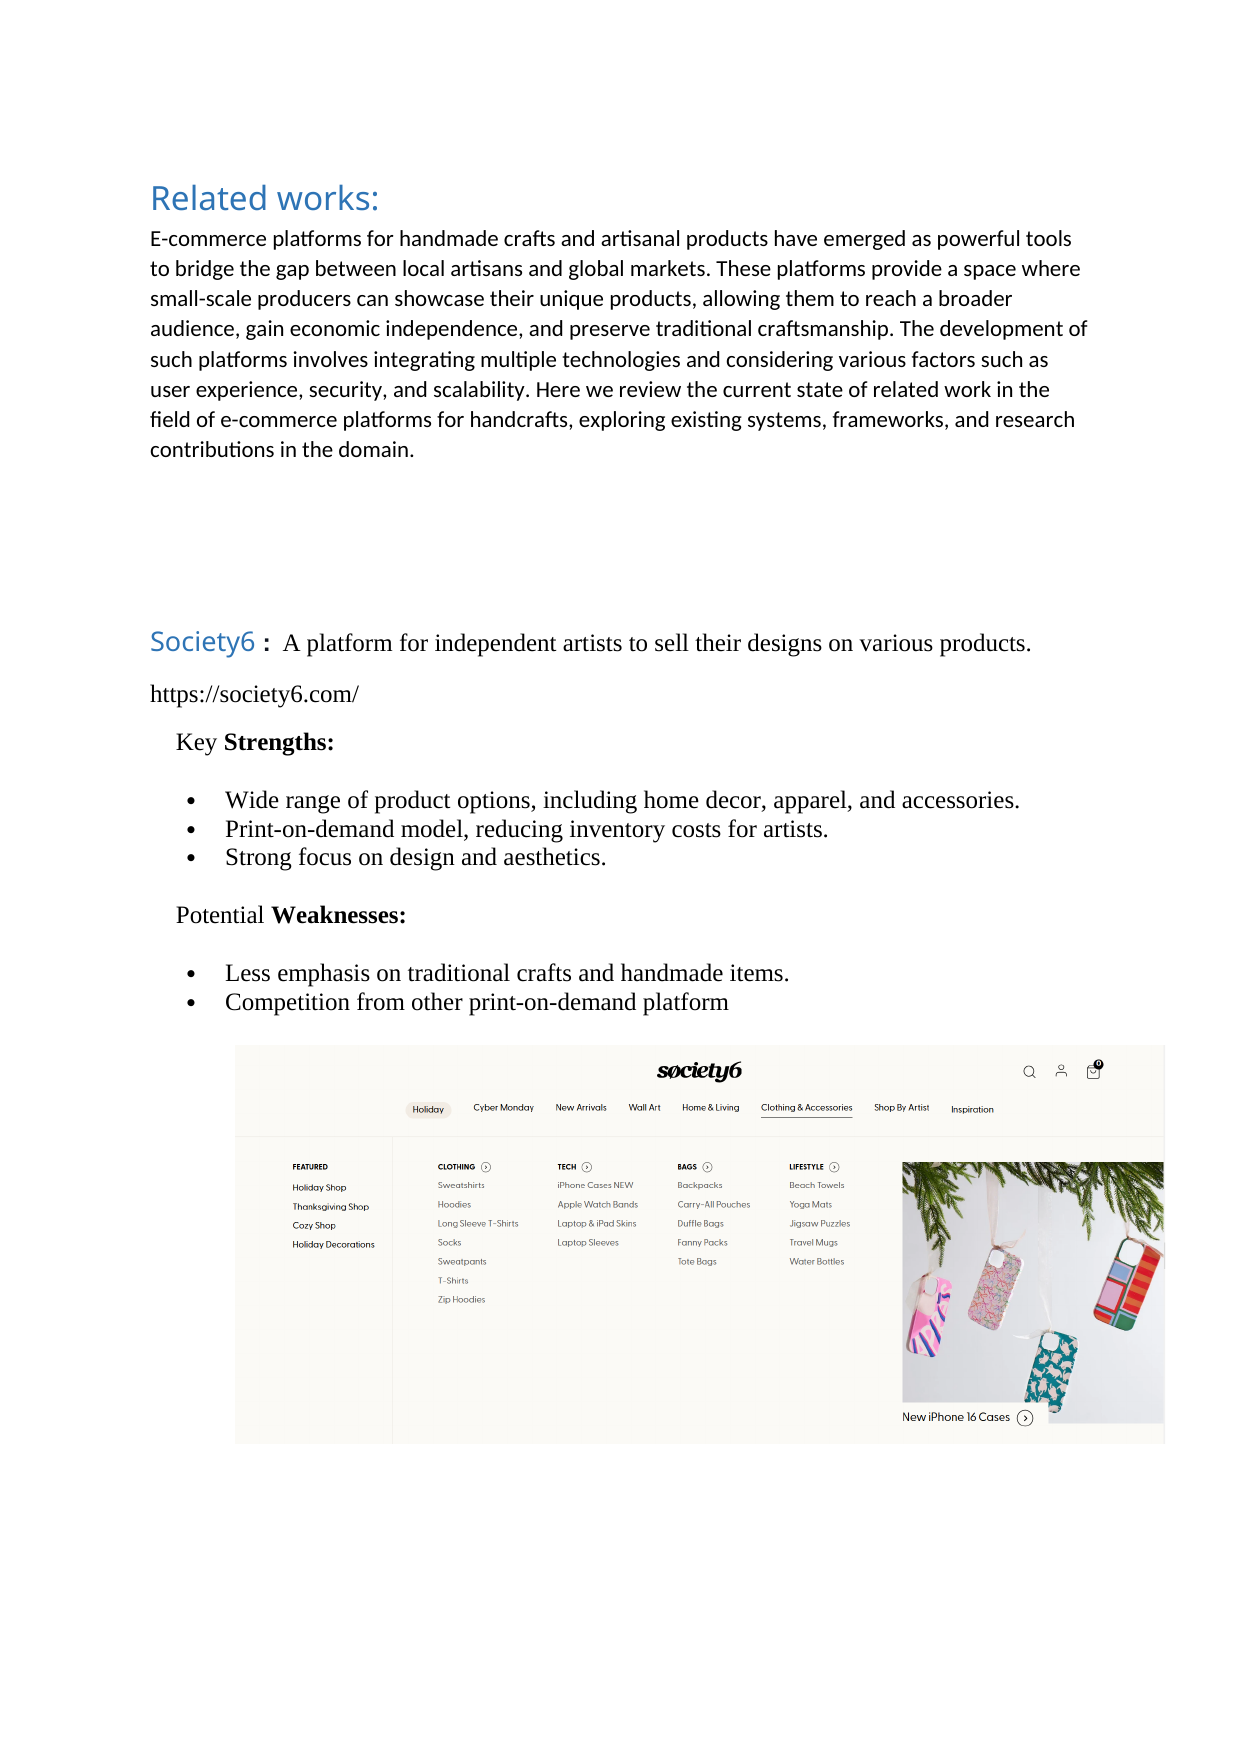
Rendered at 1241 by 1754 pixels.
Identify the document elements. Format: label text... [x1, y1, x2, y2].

subtitle Related works: [150, 175, 1090, 220]
list Wide range of product options, including home decor, apparel, and accessories. [187, 785, 1090, 814]
list Strong focus on design and aesthetics. [187, 842, 1090, 871]
picture [235, 1045, 1166, 1444]
text https://society6.com/ [150, 679, 1090, 708]
list Less emphasis on traditional crafts and handmade items. [187, 958, 1090, 987]
text  Potential Weaknesses: [150, 900, 1090, 929]
text  Key Strengths: [150, 727, 1090, 756]
text Society6 : A platform for independent artists to sell their designs on various products. [150, 623, 1090, 660]
list Print-on-demand model, reducing inventory costs for artists. [187, 814, 1090, 842]
list Competition from other print-on-demand platform [187, 987, 1090, 1016]
text E-commerce platforms for handmade crafts and artisanal products have emerged as powerful tools to bridge the gap between local artisans and global markets. These platforms provide a space where small-scale producers can showcase their unique products, allowing them to reach a broader audience, gain economic independence, and preserve traditional craftsmanship. The development of such platforms involves integrating multiple technologies and considering various factors such as user experience, security, and scalability. Here we review the current state of related work in the field of e-commerce platforms for handcrafts, exploring existing systems, frameworks, and research contributions in the domain. [150, 224, 1090, 463]
